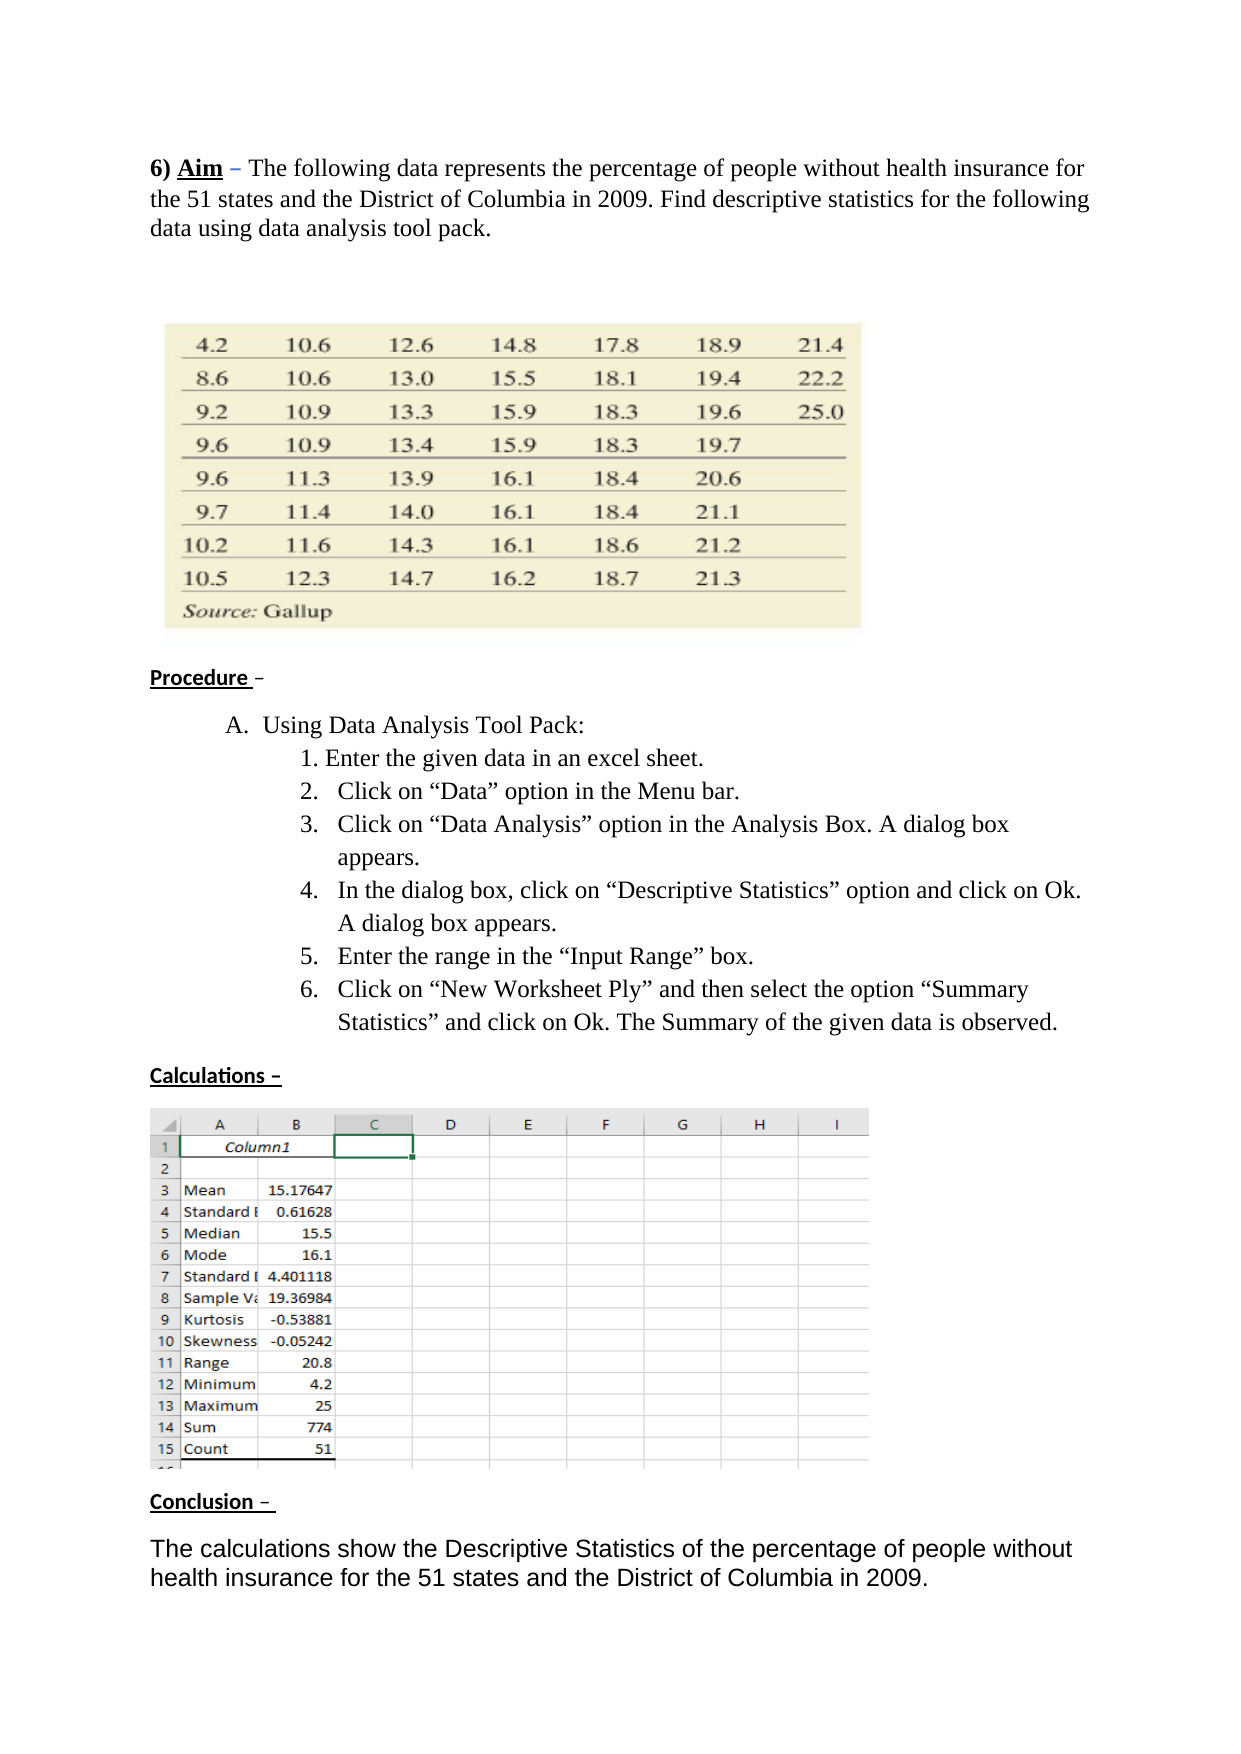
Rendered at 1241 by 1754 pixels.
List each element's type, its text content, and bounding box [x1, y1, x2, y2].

list 1. Enter the given data in an excel sheet. [225, 743, 1090, 772]
text Procedure – [150, 663, 1090, 691]
list Click on “Data” option in the Menu bar. [300, 776, 1090, 805]
picture [150, 1108, 869, 1469]
list Click on “New Worksheet Ply” and then select the option “Summary Statistics” and click on Ok. The Summary of the given data is observed. [300, 974, 1090, 1036]
text The calculations show the Descriptive Statistics of the percentage of people without health insurance for the 51 states and the District of Columbia in 2009. [150, 1534, 1090, 1592]
text Calculations – [150, 1061, 1090, 1089]
list Enter the range in the “Input Range” box. [300, 941, 1090, 970]
list Using Data Analysis Tool Pack: [225, 710, 1090, 739]
list In the dialog box, click on “Descriptive Statistics” option and click on Ok. A dialog box appears. [300, 875, 1090, 937]
list Click on “Data Analysis” option in the Analysis Box. A dialog box appears. [300, 809, 1090, 871]
text 6) Aim – The following data represents the percentage of people without health insurance for the 51 states and the District of Columbia in 2009. Find descriptive statistics for the following data using data analysis tool pack. [150, 150, 1090, 242]
picture [150, 318, 877, 645]
text Conclusion – [150, 1487, 1090, 1515]
